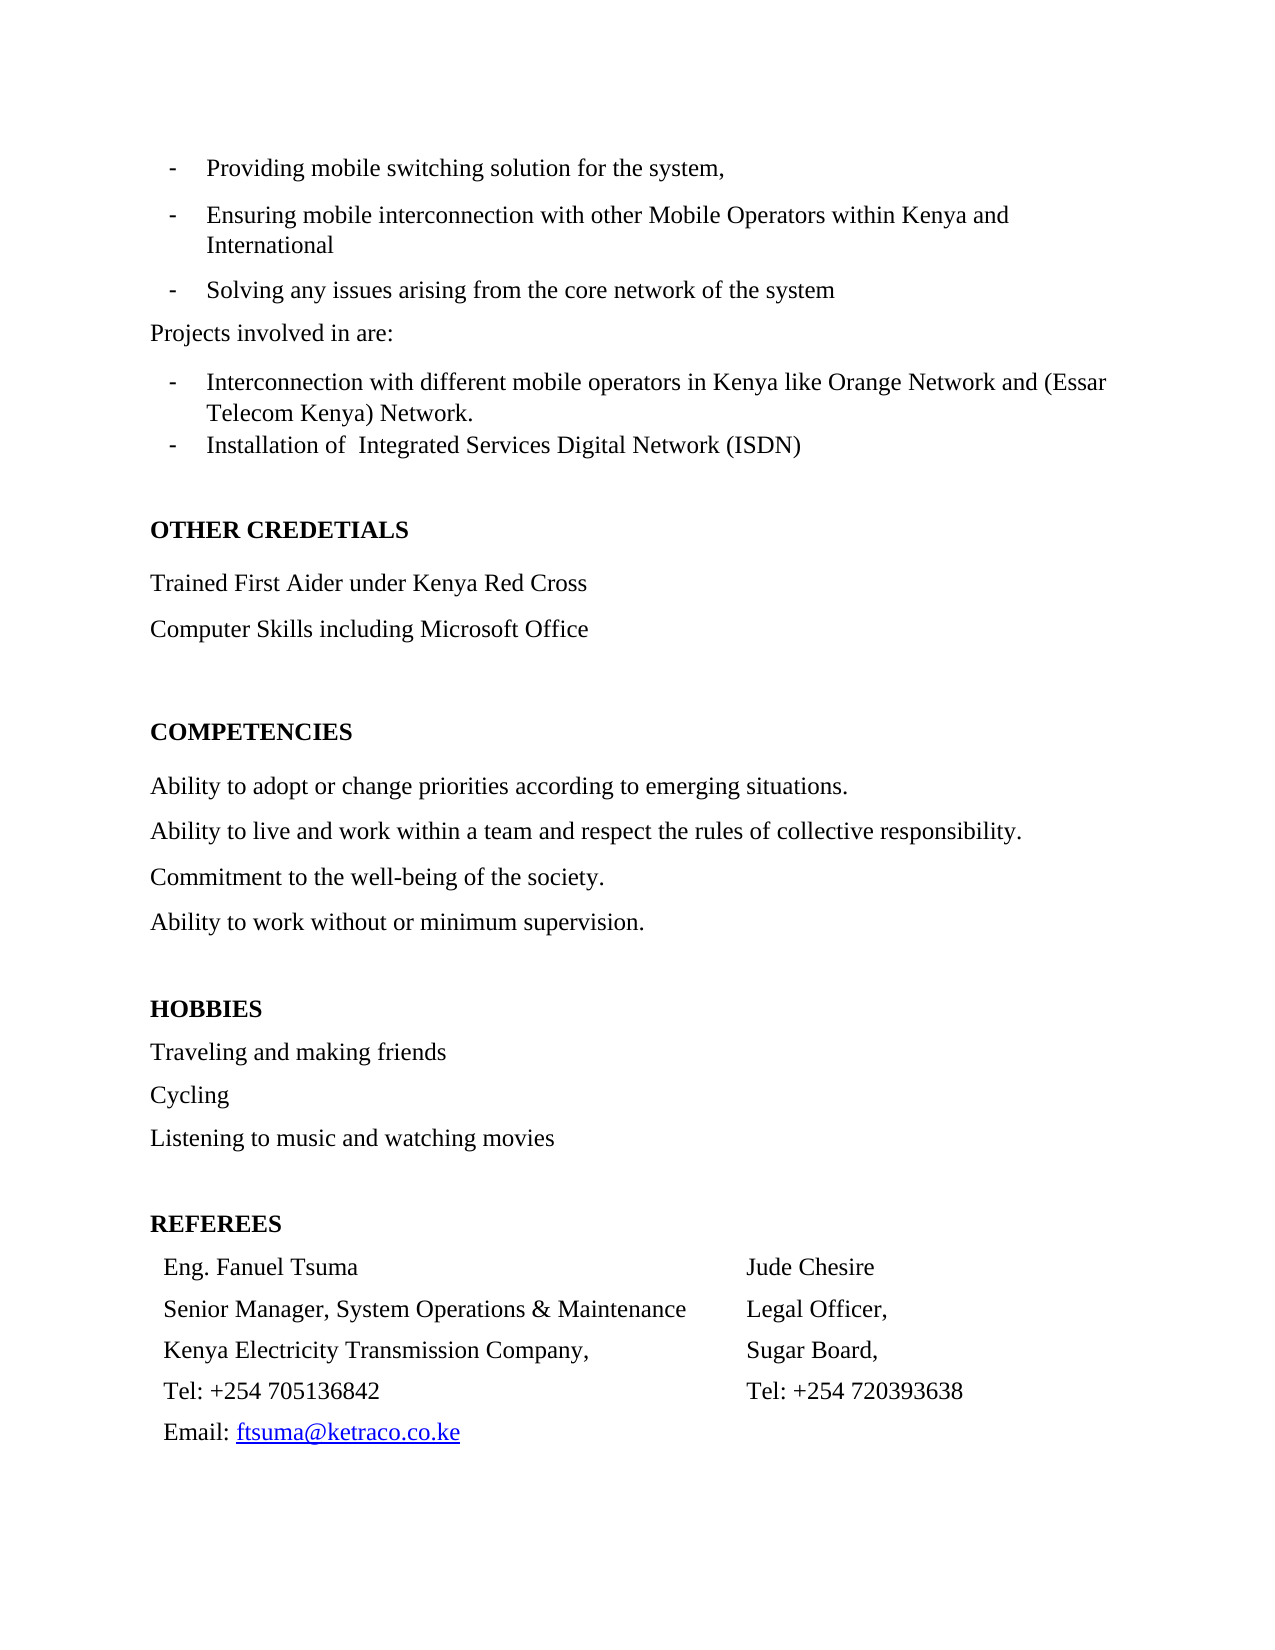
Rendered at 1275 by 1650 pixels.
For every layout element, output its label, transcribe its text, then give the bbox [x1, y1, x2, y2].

list Solving any issues arising from the core network of the system [169, 272, 1125, 306]
text Trained First Aider under Kenya Red Cross [150, 568, 1125, 597]
list Installation of Integrated Services Digital Network (ISDN) [169, 427, 1125, 461]
text Ability to adopt or change priorities according to emerging situations. [150, 771, 1125, 800]
list Interconnection with different mobile operators in Kenya like Orange Network and (Essar Telecom Kenya) Network. [169, 364, 1125, 427]
text Ability to work without or minimum supervision. [150, 907, 1125, 936]
table_header Jude Chesire Legal Officer, Sugar Board, Tel: +254 720393638 [735, 1253, 1214, 1500]
text Traveling and making friends [150, 1037, 1125, 1066]
text REFEREES [150, 1209, 1125, 1238]
text HOBBIES [150, 994, 1125, 1022]
text Computer Skills including Microsoft Office [150, 614, 1125, 643]
text Listening to music and watching movies [150, 1123, 1125, 1152]
table_header Eng. Fanuel Tsuma Senior Manager, System Operations & Maintenance Kenya Electricity Transmission Company, Tel: +254 705136842 Email: ftsuma@ketraco.co.ke [152, 1253, 735, 1500]
text Ability to live and work within a team and respect the rules of collective responsibility. [150, 816, 1125, 845]
list Providing mobile switching solution for the system, [169, 150, 1125, 184]
text Commitment to the well-being of the society. [150, 862, 1125, 891]
text OTHER CREDETIALS [150, 515, 1125, 543]
text Cycling [150, 1080, 1125, 1109]
text COMPETENCIES [150, 717, 1125, 746]
text Projects involved in are: [150, 318, 1125, 347]
list Ensuring mobile interconnection with other Mobile Operators within Kenya and International [169, 197, 1125, 259]
